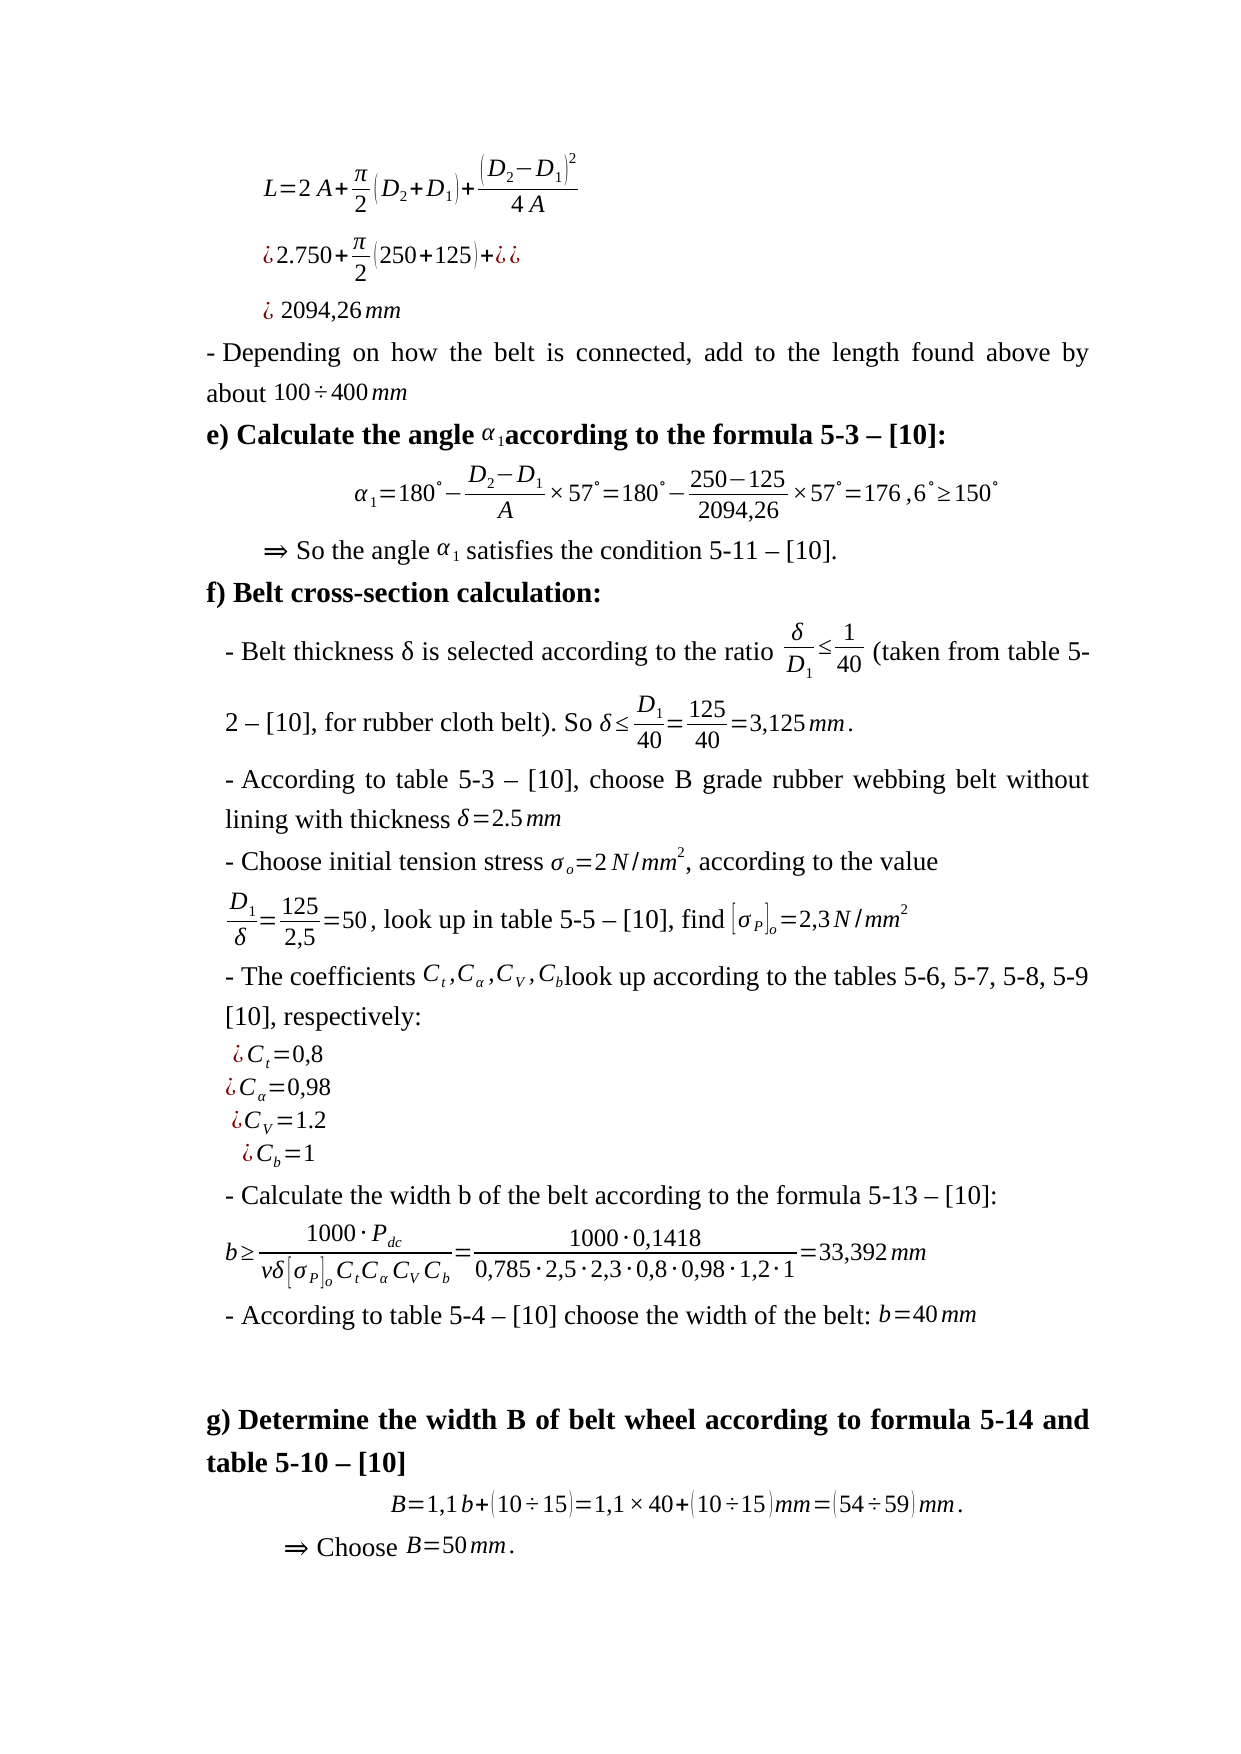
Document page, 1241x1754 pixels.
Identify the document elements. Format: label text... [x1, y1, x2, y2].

list Depending on how the belt is connected, add to the length found above by about [206, 336, 1090, 408]
list According to table 5-4 – [10] choose the width of the belt: [225, 1299, 1090, 1330]
list Calculate the width b of the belt according to the formula 5-13 – [10]: [225, 1179, 1090, 1210]
list Belt cross-section calculation: [206, 575, 1090, 609]
list Belt thickness δ is selected according to the ratio (taken from table 5-2 – [10], for rubber cloth belt). So [225, 619, 1090, 753]
list The coefficients look up according to the tables 5-6, 5-7, 5-8, 5-9 [10], respectively: [225, 960, 1090, 1032]
list Choose initial tension stress , according to the value look up in table 5-5 – [10], find [225, 844, 1090, 951]
list According to table 5-3 – [10], choose B grade rubber webbing belt without lining with thickness [225, 763, 1090, 834]
list Determine the width B of belt wheel according to formula 5-14 and table 5-10 – [10] [206, 1402, 1090, 1479]
list ⇒ Choose [262, 1529, 1090, 1562]
list ⇒ So the angle satisfies the condition 5-11 – [10]. [262, 533, 1090, 566]
list Calculate the angle according to the formula 5-3 – [10]: [206, 417, 1090, 451]
